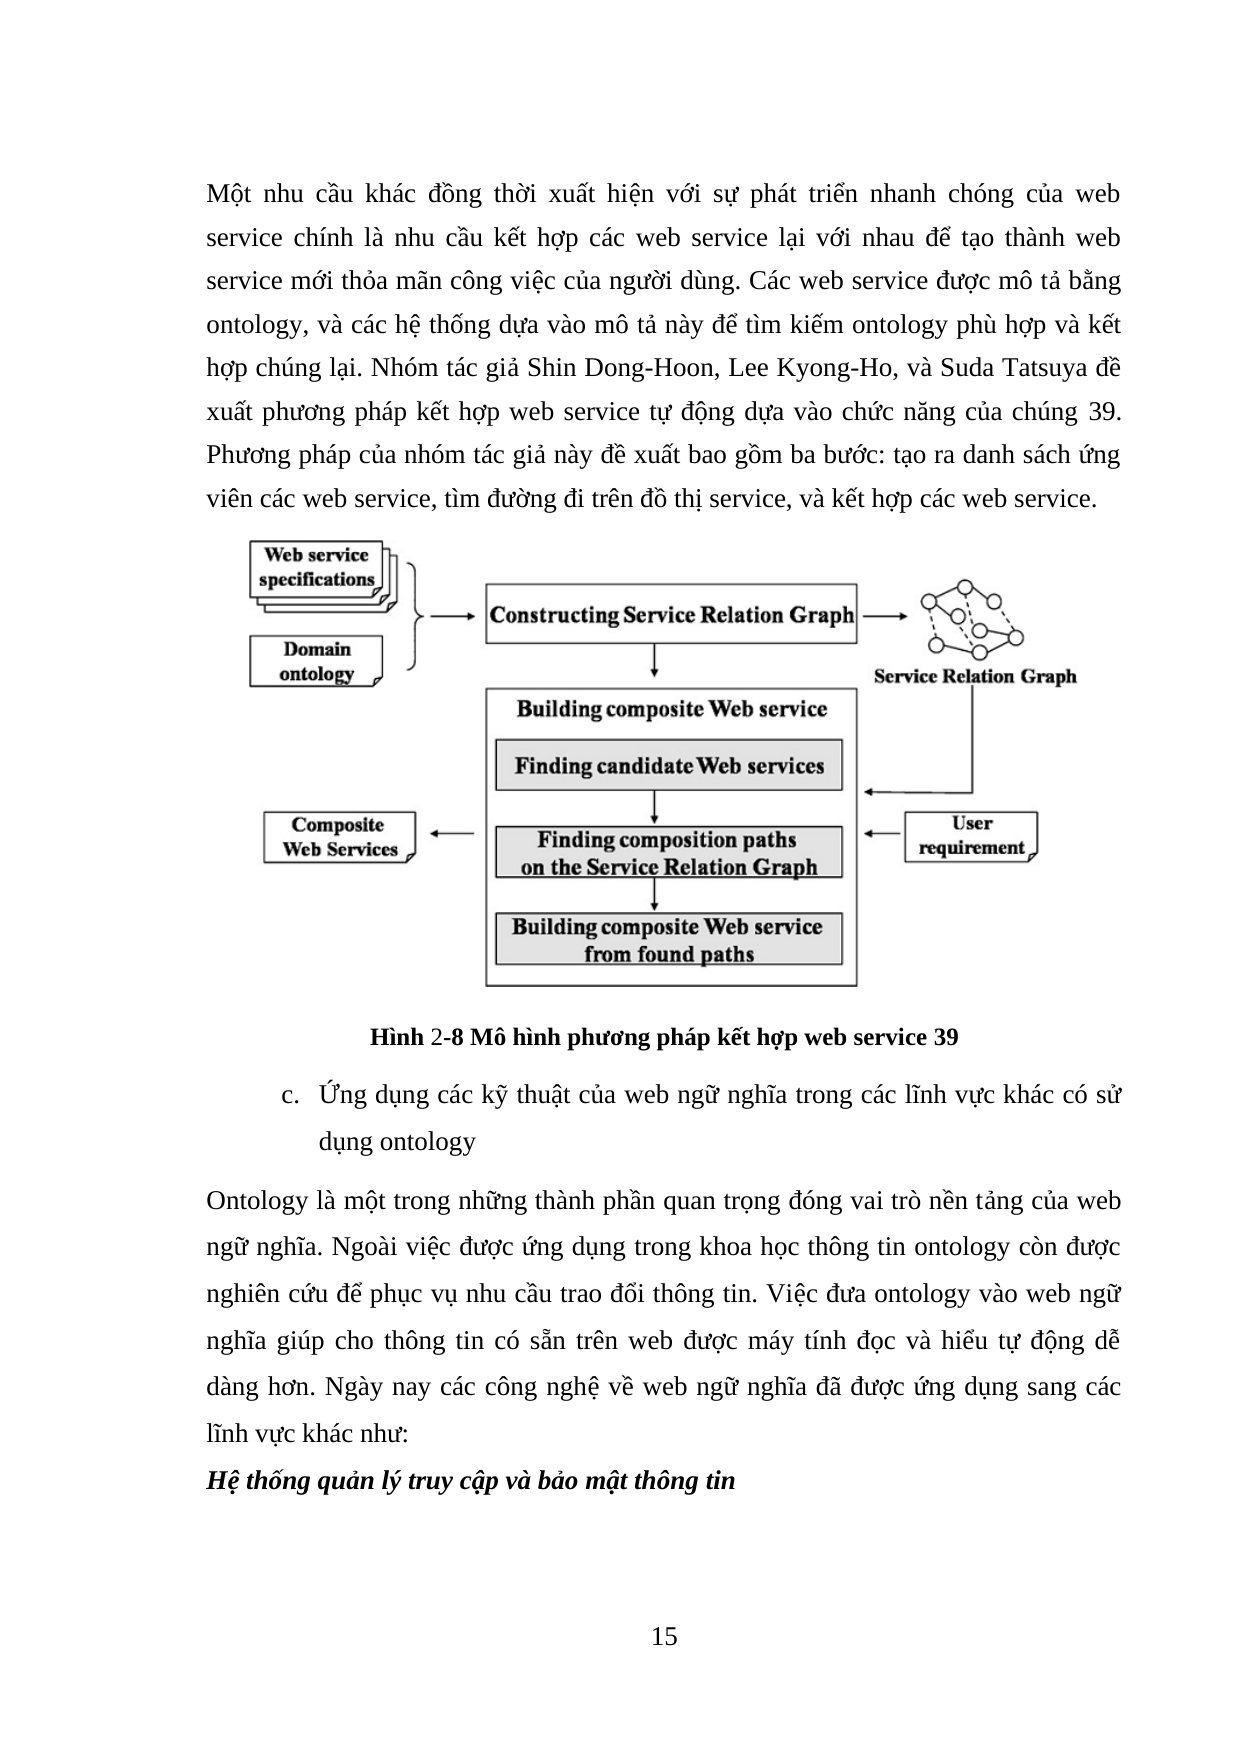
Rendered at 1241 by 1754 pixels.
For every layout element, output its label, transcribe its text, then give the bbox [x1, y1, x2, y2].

text Ontology là một trong những thành phần quan trọng đóng vai trò nền tảng của web ngữ nghĩa. Ngoài việc được ứng dụng trong khoa học thông tin ontology còn được nghiên cứu để phục vụ nhu cầu trao đổi thông tin. Việc đưa ontology vào web ngữ nghĩa giúp cho thông tin có sẵn trên web được máy tính đọc và hiểu tự động dễ dàng hơn. Ngày nay các công nghệ về web ngữ nghĩa đã được ứng dụng sang các lĩnh vực khác như: [206, 1184, 1122, 1448]
text Hình 2-7 Mô hình phương pháp kết hợp web service [206, 1022, 1122, 1051]
text Một nhu cầu khác đồng thời xuất hiện với sự phát triển nhanh chóng của web service chính là nhu cầu kết hợp các web service lại với nhau để tạo thành web service mới thỏa mãn công việc của người dùng. Các web service được mô tả bằng ontology, và các hệ thống dựa vào mô tả này để tìm kiếm ontology phù hợp và kết hợp chúng lại. Nhóm tác giả Shin Dong-Hoon, Lee Kyong-Ho, và Suda Tatsuya đề xuất phương pháp kết hợp web service tự động dựa vào chức năng của chúng . Phương pháp của nhóm tác giả này đề xuất bao gồm ba bước: tạo ra danh sách ứng viên các web service, tìm đường đi trên đồ thị service, và kết hợp các web service. [206, 177, 1122, 513]
text Hệ thống quản lý truy cập và bảo mật thông tin [206, 1464, 1122, 1495]
picture [246, 538, 1083, 995]
list Ứng dụng các kỹ thuật của web ngữ nghĩa trong các lĩnh vực khác có sử dụng ontology [281, 1078, 1122, 1156]
